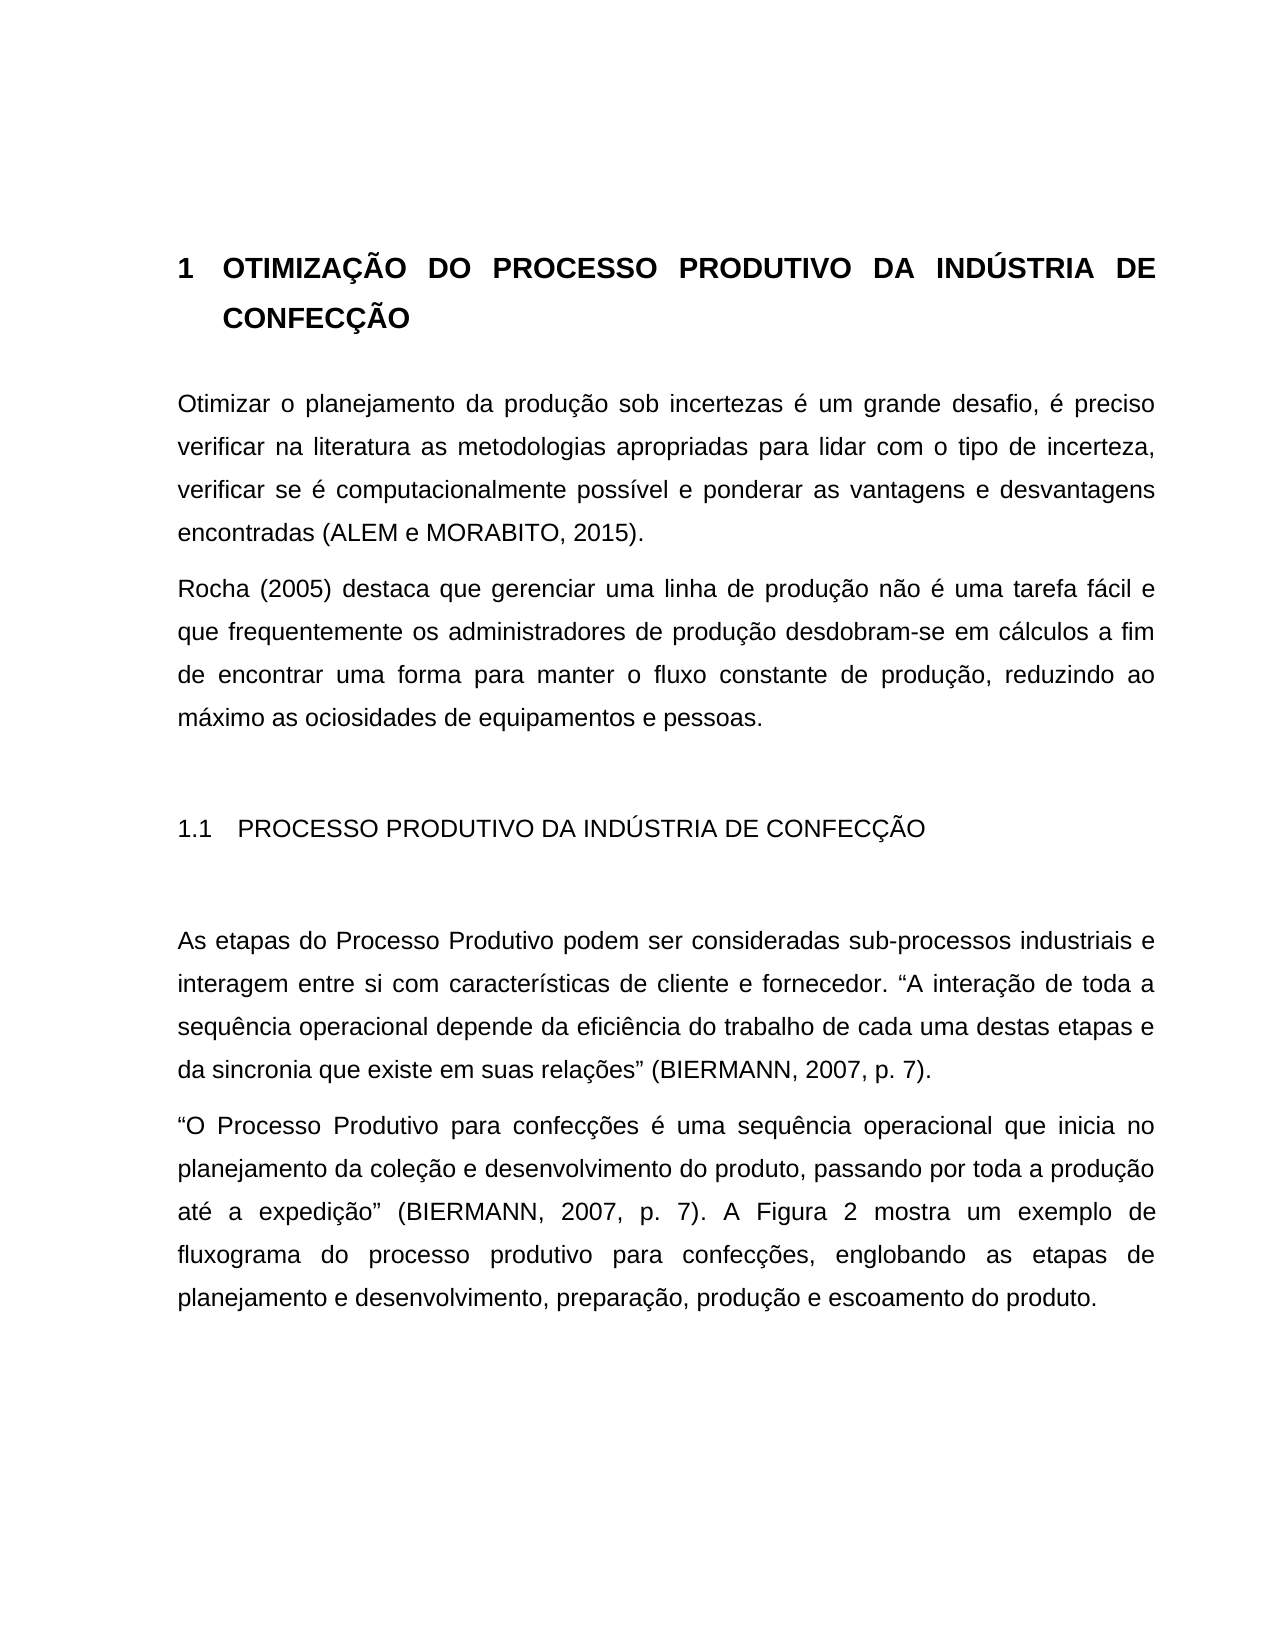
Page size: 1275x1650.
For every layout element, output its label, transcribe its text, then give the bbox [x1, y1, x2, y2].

text “O Processo Produtivo para confecções é uma sequência operacional que inicia no planejamento da coleção e desenvolvimento do produto, passando por toda a produção até a expedição” . A Figura 2 mostra um exemplo de fluxograma do processo produtivo para confecções, englobando as etapas de planejamento e desenvolvimento, preparação, produção e escoamento do produto. [177, 1111, 1157, 1312]
subtitle Processo produtivo da indústria de confecção [177, 814, 1157, 843]
text Otimizar o planejamento da produção sob incertezas é um grande desafio, é preciso verificar na literatura as metodologias apropriadas para lidar com o tipo de incerteza, verificar se é computacionalmente possível e ponderar as vantagens e desvantagens encontradas . [177, 389, 1157, 547]
text As etapas do Processo Produtivo podem ser consideradas sub-processos industriais e interagem entre si com características de cliente e fornecedor. “A interação de toda a sequência operacional depende da eficiência do trabalho de cada uma destas etapas e da sincronia que existe em suas relações” . [177, 926, 1157, 1084]
text Rocha destaca que gerenciar uma linha de produção não é uma tarefa fácil e que frequentemente os administradores de produção desdobram-se em cálculos a fim de encontrar uma forma para manter o fluxo constante de produção, reduzindo ao máximo as ociosidades de equipamentos e pessoas. [177, 574, 1157, 732]
subtitle Otimização do processo produtivo da indústria de confecção [177, 251, 1157, 334]
